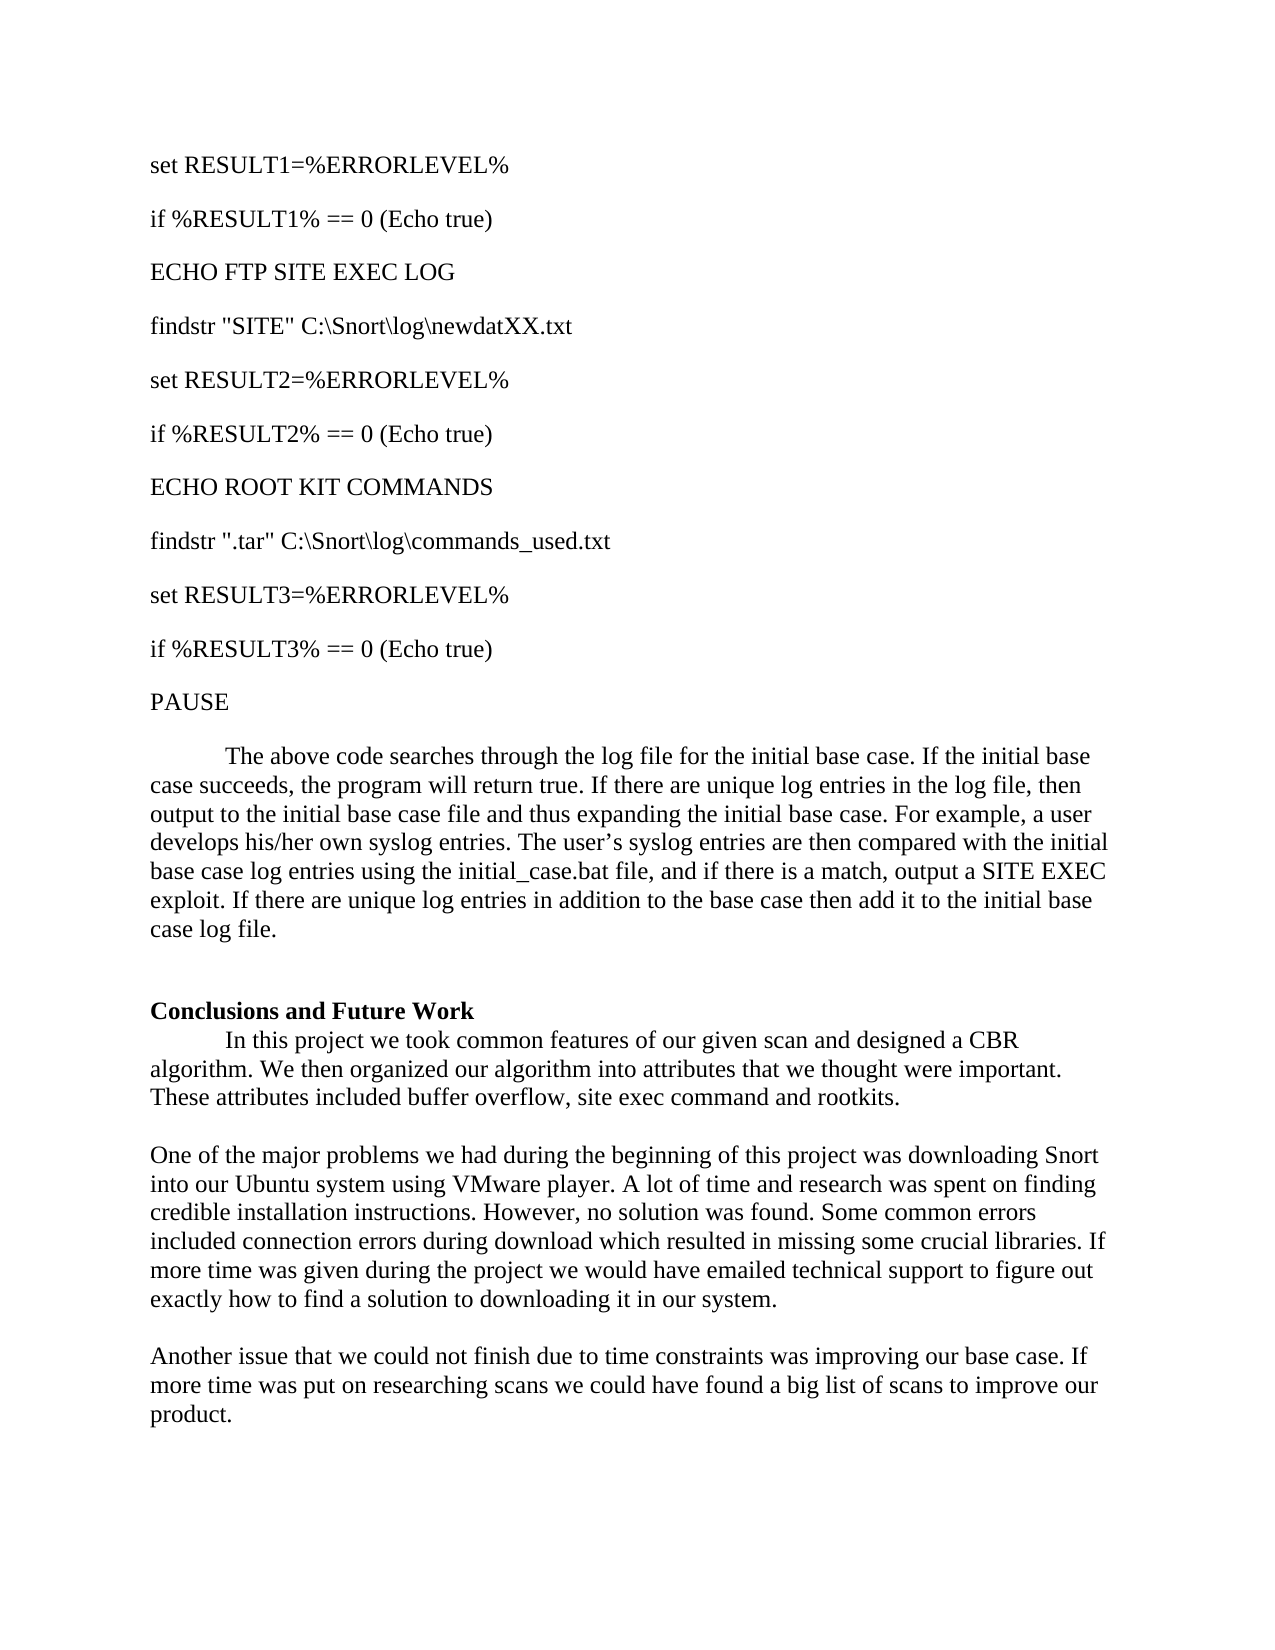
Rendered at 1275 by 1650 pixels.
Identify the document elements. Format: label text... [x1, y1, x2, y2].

text PAUSE [150, 687, 1125, 716]
text The above code searches through the log file for the initial base case. If the initial base case succeeds, the program will return true. If there are unique log entries in the log file, then output to the initial base case file and thus expanding the initial base case. For example, a user develops his/her own syslog entries. The user’s syslog entries are then compared with the initial base case log entries using the initial_case.bat file, and if there is a match, output a SITE EXEC exploit. If there are unique log entries in addition to the base case then add it to the initial base case log file. [150, 741, 1125, 942]
text if %RESULT2% == 0 (Echo true) [150, 419, 1125, 447]
text set RESULT1=%ERRORLEVEL% [150, 150, 1125, 179]
text Conclusions and Future Work [150, 967, 1125, 1025]
text if %RESULT3% == 0 (Echo true) [150, 634, 1125, 662]
text findstr ".tar" C:\Snort\log\commands_used.txt [150, 526, 1125, 555]
text ECHO FTP SITE EXEC LOG [150, 257, 1125, 286]
text set RESULT2=%ERRORLEVEL% [150, 365, 1125, 394]
text set RESULT3=%ERRORLEVEL% [150, 580, 1125, 609]
text if %RESULT1% == 0 (Echo true) [150, 204, 1125, 232]
text findstr "SITE" C:\Snort\log\newdatXX.txt [150, 311, 1125, 340]
text ECHO ROOT KIT COMMANDS [150, 472, 1125, 501]
text In this project we took common features of our given scan and designed a CBR algorithm. We then organized our algorithm into attributes that we thought were important. These attributes included buffer overflow, site exec command and rootkits. One of the major problems we had during the beginning of this project was downloading Snort into our Ubuntu system using VMware player. A lot of time and research was spent on finding credible installation instructions. However, no solution was found. Some common errors included connection errors during download which resulted in missing some crucial libraries. If more time was given during the project we would have emailed technical support to figure out exactly how to find a solution to downloading it in our system. Another issue that we could not finish due to time constraints was improving our base case. If more time was put on researching scans we could have found a big list of scans to improve our product. [150, 1025, 1125, 1427]
